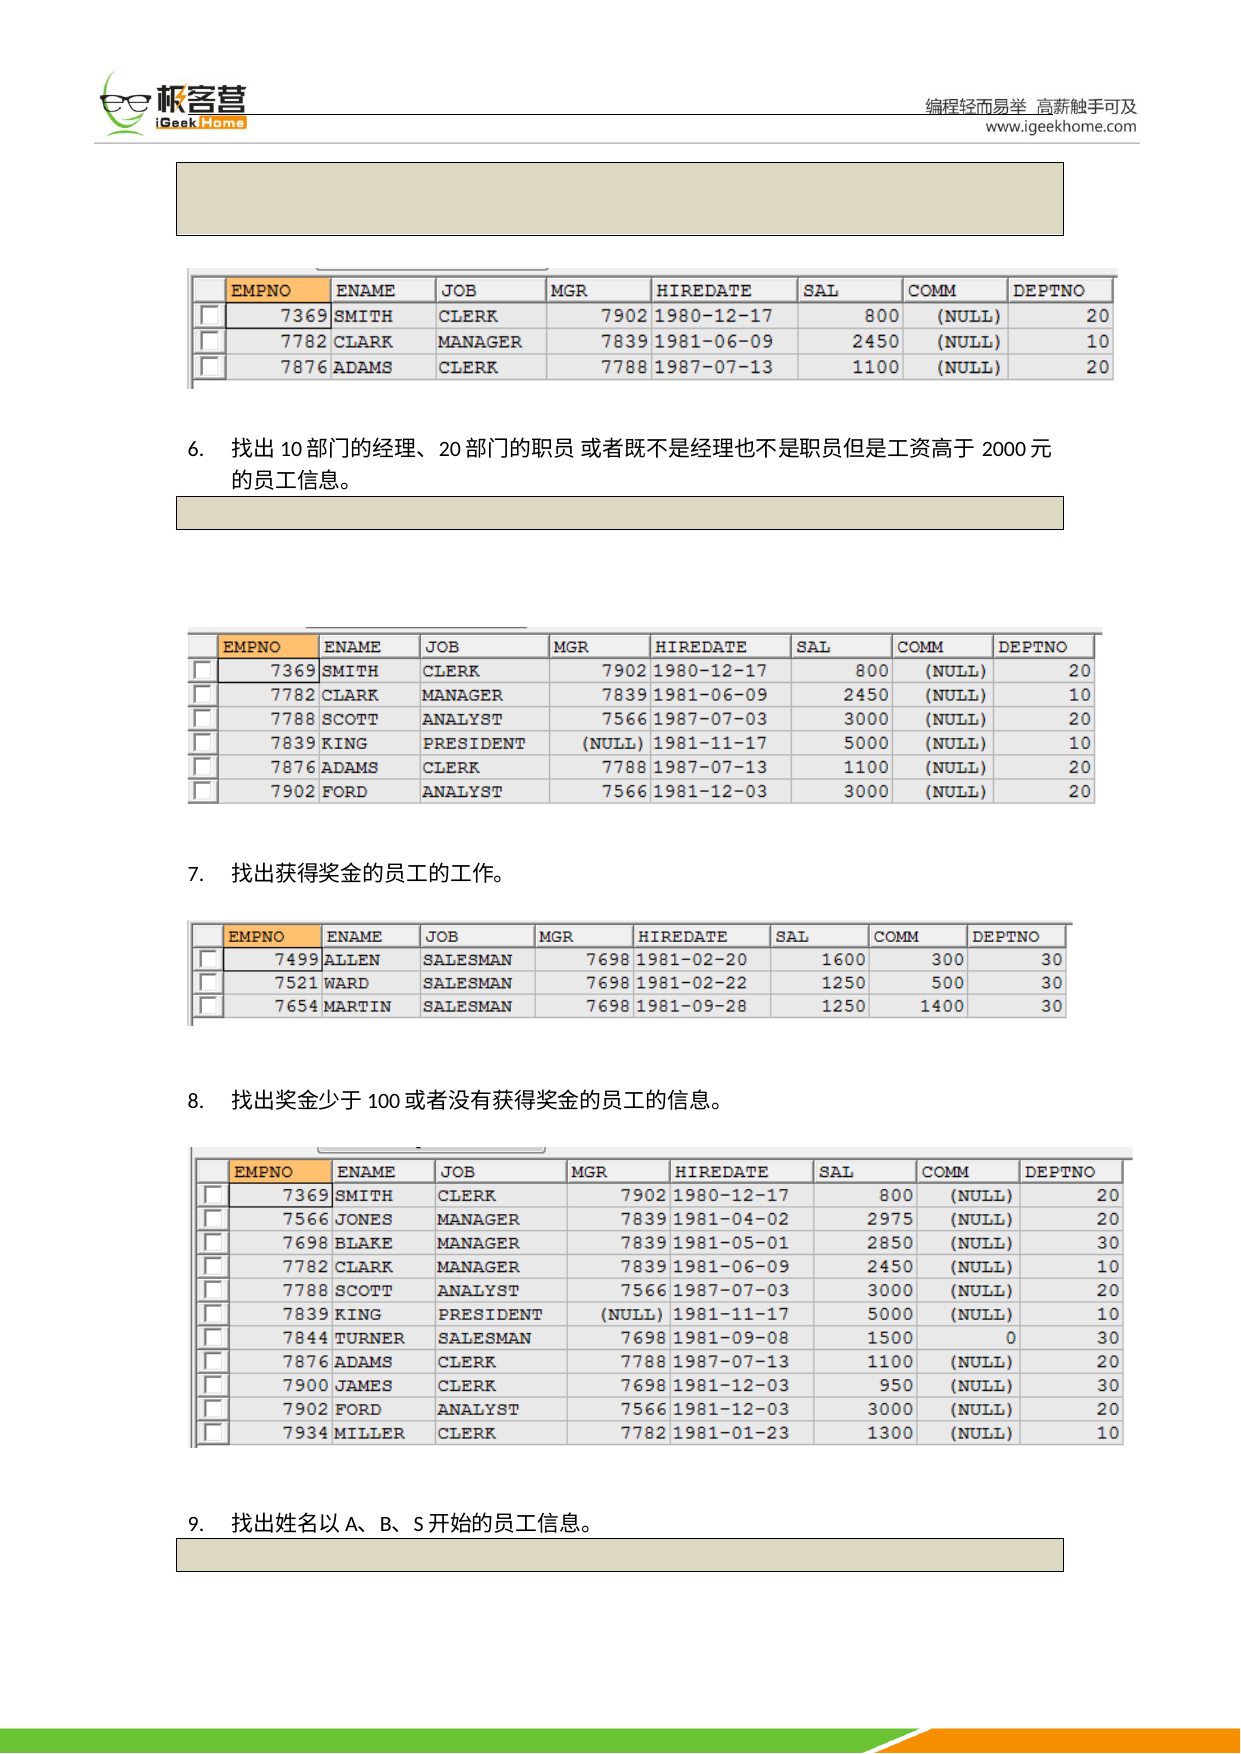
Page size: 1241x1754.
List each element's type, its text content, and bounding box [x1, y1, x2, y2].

picture [187, 1147, 1133, 1448]
picture [187, 627, 1103, 808]
list 找出获得奖金的员工的工作。 [187, 855, 1053, 888]
list 找出10部门的经理、20部门的职员 或者既不是经理也不是职员但是工资高于2000元的员工信息。 [187, 431, 1053, 496]
list 找出姓名以A、B、S开始的员工信息。 [187, 1505, 1053, 1538]
list 找出奖金少于100或者没有获得奖金的员工的信息。 [187, 1083, 1053, 1115]
picture [0, 1690, 1241, 1753]
picture [187, 268, 1118, 389]
table_header [177, 497, 1063, 529]
table_header [177, 1539, 1063, 1571]
picture [187, 920, 1073, 1026]
table_header [177, 163, 1063, 234]
picture [0, 1, 1241, 151]
